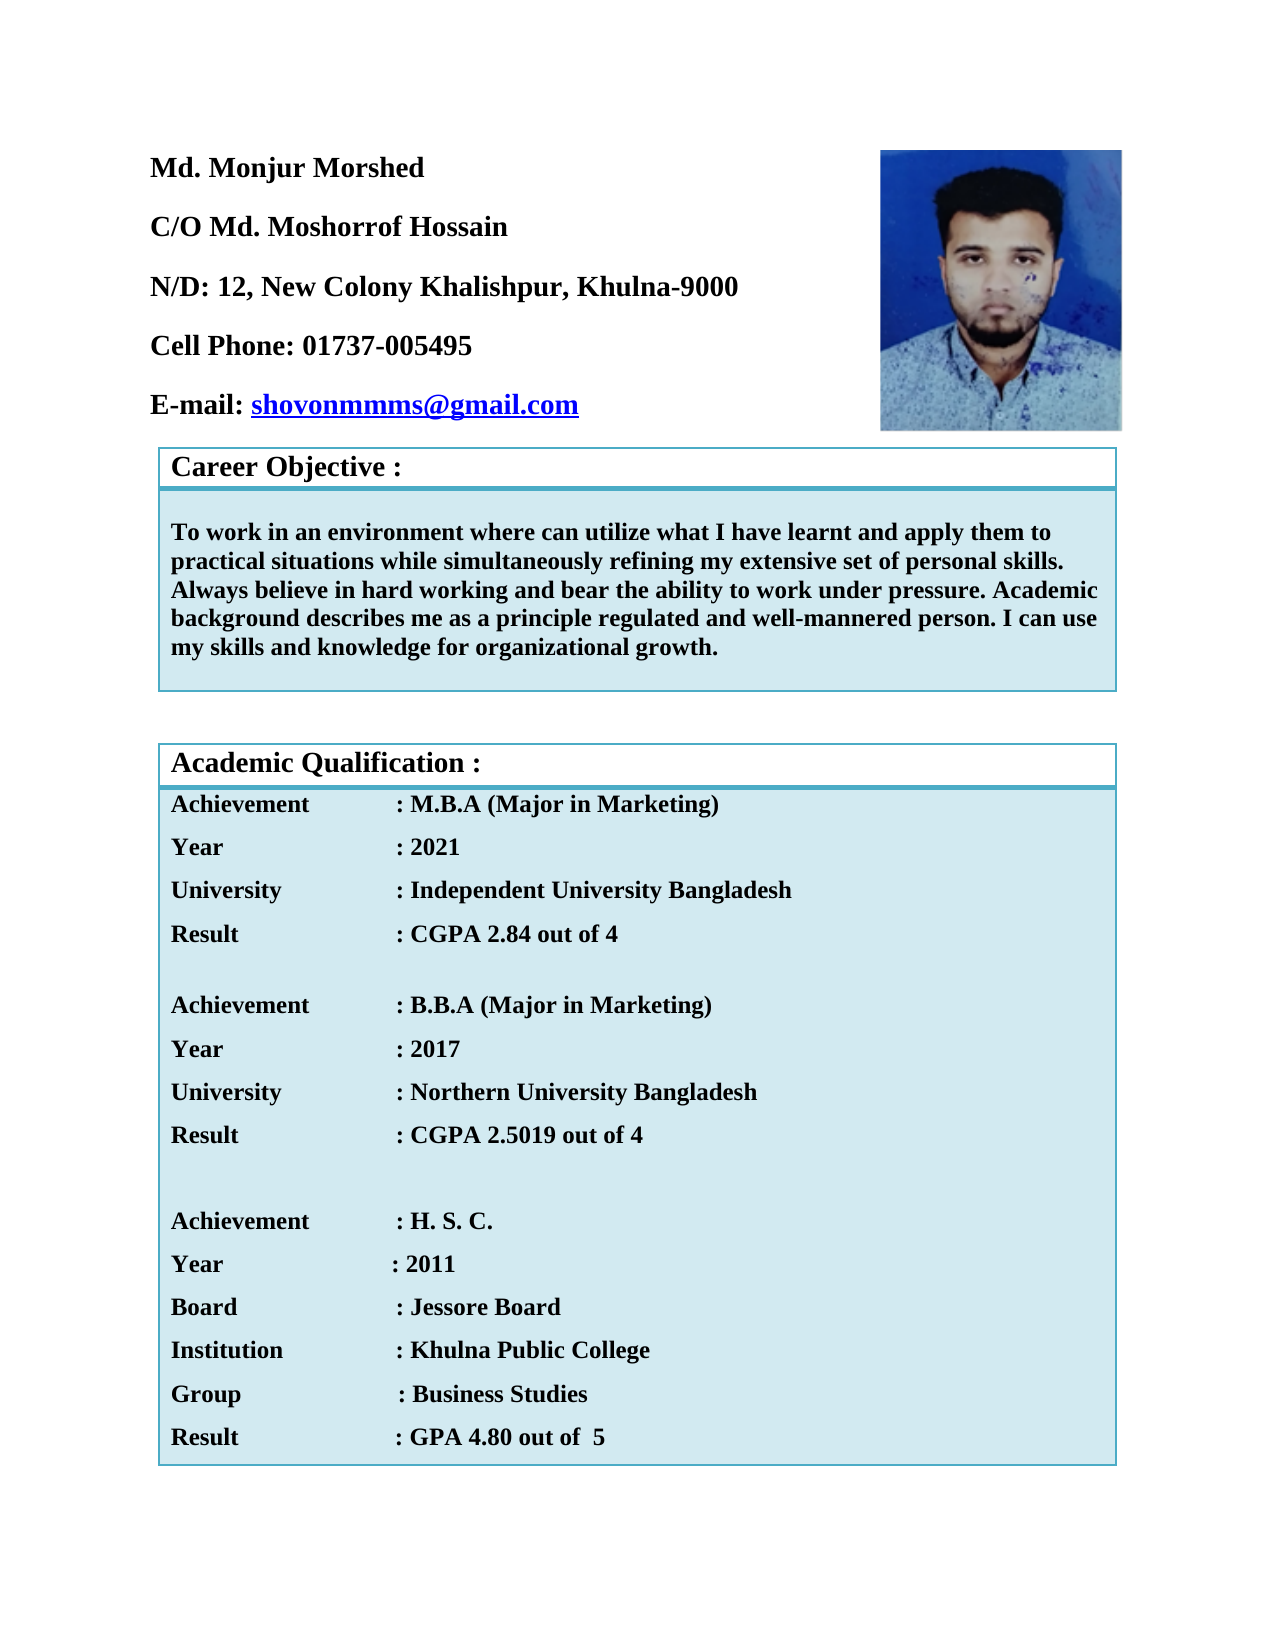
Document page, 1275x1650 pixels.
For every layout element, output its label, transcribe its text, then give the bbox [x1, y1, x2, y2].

table_cell To work in an environment where can utilize what I have learnt and apply them to practical situations while simultaneously refining my extensive set of personal skills. Always believe in hard working and bear the ability to work under pressure. Academic background describes me as a principle regulated and well-mannered person. I can use my skills and knowledge for organizational growth. [160, 491, 1115, 690]
text Cell Phone: 01737-005495 [150, 328, 1125, 362]
picture [880, 421, 1123, 433]
picture [880, 302, 1123, 328]
text Md. Monjur Morshed [150, 150, 1125, 183]
text E-mail: shovonmmms@gmail.com [150, 387, 1125, 421]
text C/O Md. Moshorrof Hossain [150, 209, 1125, 243]
text N/D: 12, New Colony Khalishpur, Khulna-9000 [150, 269, 1125, 302]
table_header Career Objective : [160, 449, 1115, 486]
table_header Academic Qualification : [160, 745, 1115, 785]
picture [880, 243, 1123, 269]
picture [880, 362, 1123, 387]
picture [880, 183, 1123, 209]
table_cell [160, 790, 1115, 1464]
